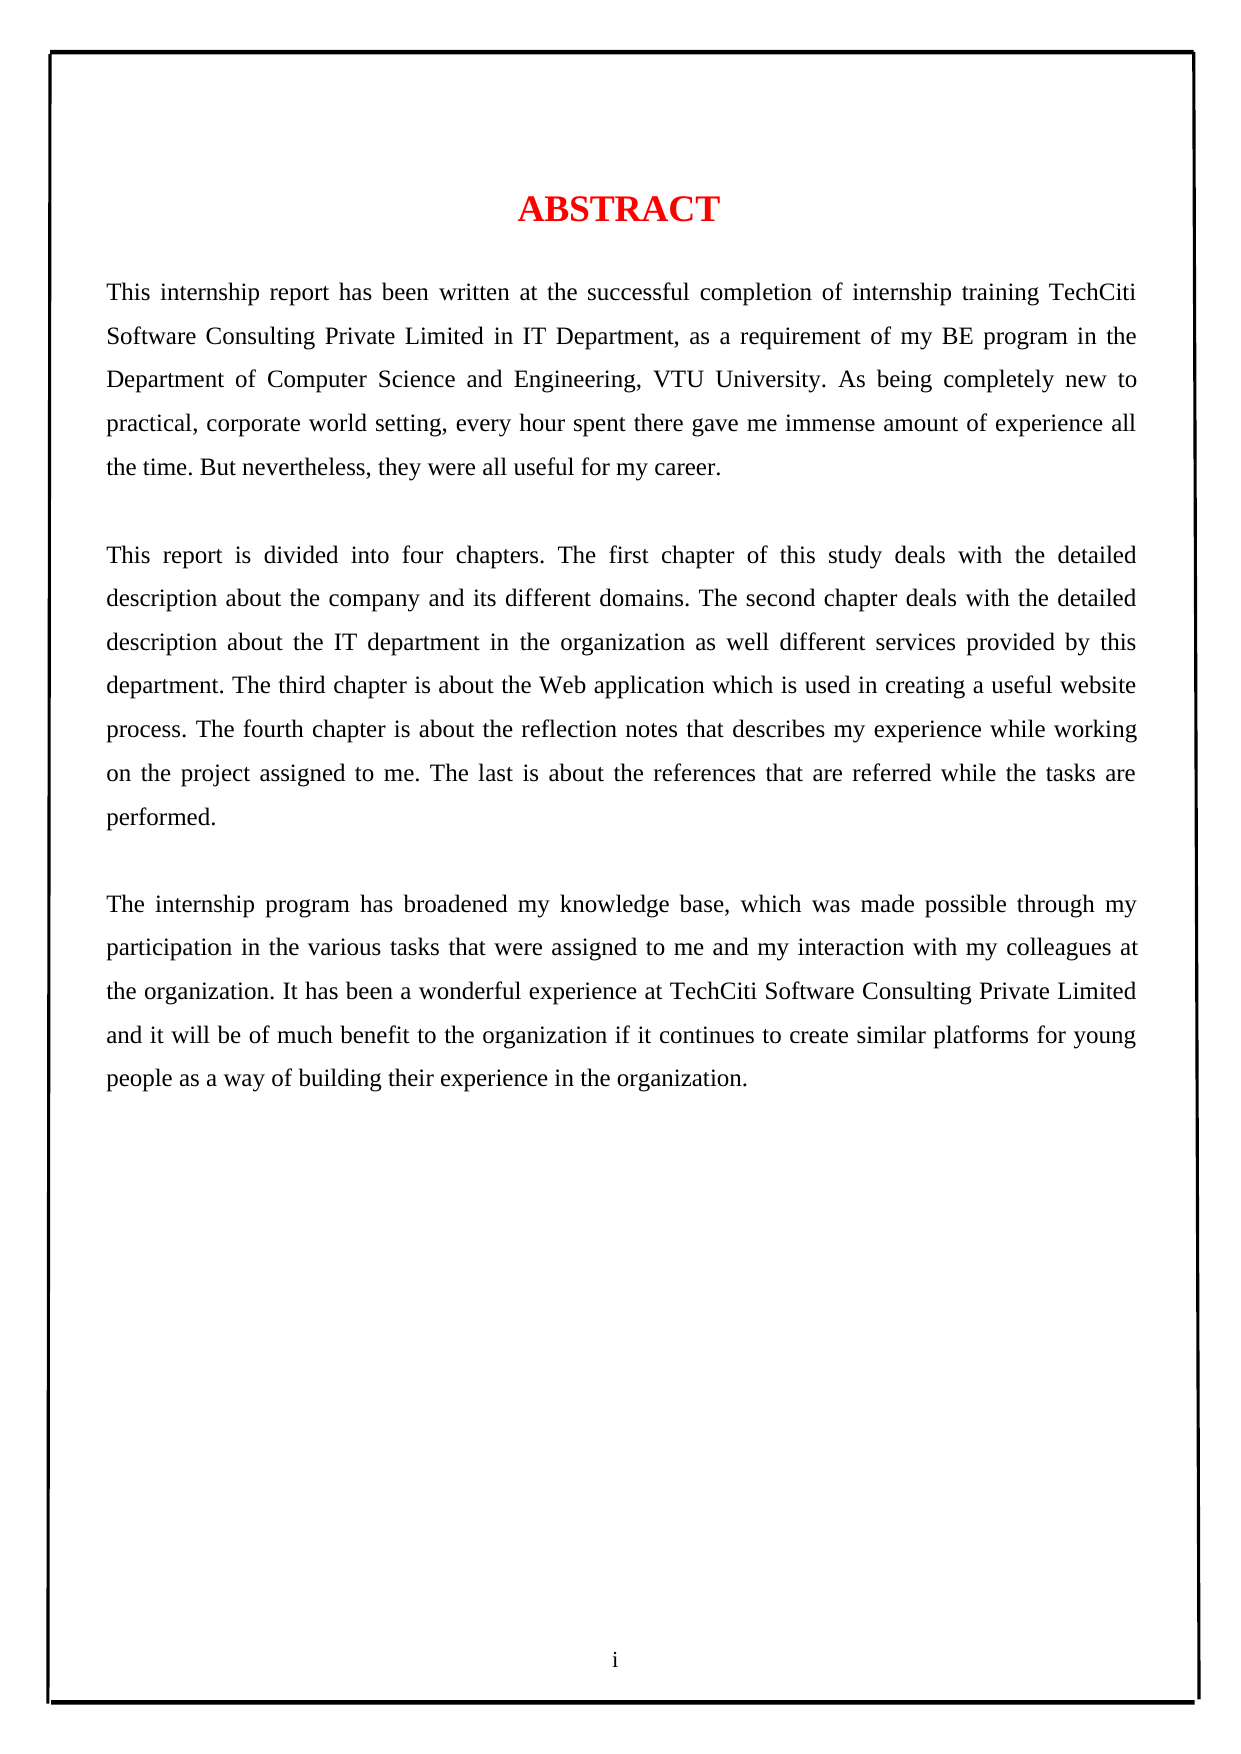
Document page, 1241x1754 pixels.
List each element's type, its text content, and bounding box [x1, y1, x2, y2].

text This internship report has been written at the successful completion of internship training TechCiti Software Consulting Private Limited in IT Department, as a requirement of my BE program in the Department of Computer Science and Engineering, VTU University. As being completely new to practical, corporate world setting, every hour spent there gave me immense amount of experience all the time. But nevertheless, they were all useful for my career. [106, 277, 1137, 481]
text This report is divided into four chapters. The first chapter of this study deals with the detailed description about the company and its different domains. The second chapter deals with the detailed description about the IT department in the organization as well different services provided by this department. The third chapter is about the Web application which is used in creating a useful website process. The fourth chapter is about the reflection notes that describes my experience while working on the project assigned to me. The last is about the references that are referred while the tasks are performed. [106, 540, 1137, 830]
text The internship program has broadened my knowledge base, which was made possible through my participation in the various tasks that were assigned to me and my interaction with my colleagues at the organization. It has been a wonderful experience at TechCiti Software Consulting Private Limited and it will be of much benefit to the organization if it continues to create similar platforms for young people as a way of building their experience in the organization. [106, 889, 1138, 1092]
text ABSTRACT [101, 187, 1136, 230]
